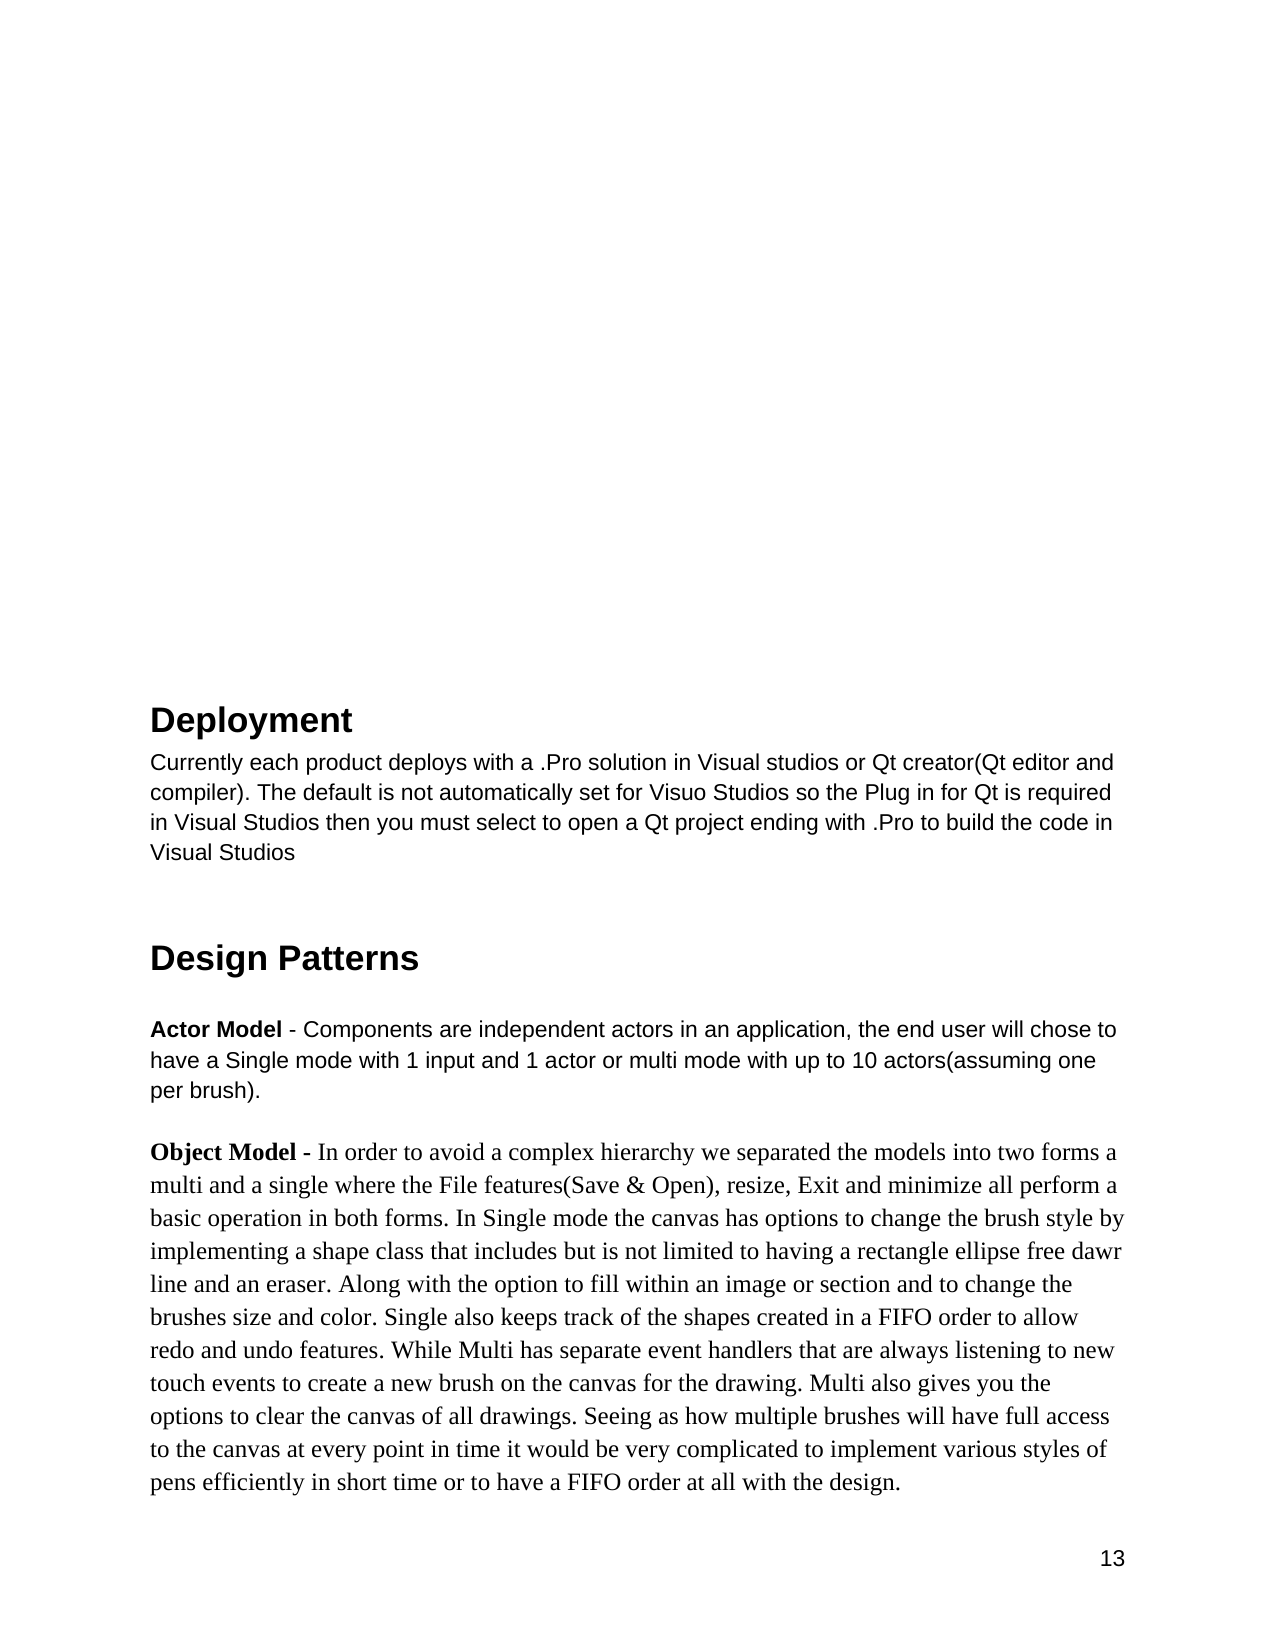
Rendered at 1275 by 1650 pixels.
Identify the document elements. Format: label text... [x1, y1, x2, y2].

text Object Model - In order to avoid a complex hierarchy we separated the models into two forms a multi and a single where the File features(Save & Open), resize, Exit and minimize all perform a basic operation in both forms. In Single mode the canvas has options to change the brush style by implementing a shape class that includes but is not limited to having a rectangle ellipse free dawr line and an eraser. Along with the option to fill within an image or section and to change the brushes size and color. Single also keeps track of the shapes created in a FIFO order to allow redo and undo features. While Multi has separate event handlers that are always listening to new touch events to create a new brush on the canvas for the drawing. Multi also gives you the options to clear the canvas of all drawings. Seeing as how multiple brushes will have full access to the canvas at every point in time it would be very complicated to implement various styles of pens efficiently in short time or to have a FIFO order at all with the design. [150, 1137, 1125, 1496]
text Currently each product deploys with a .Pro solution in Visual studios or Qt creator(Qt editor and compiler). The default is not automatically set for Visuo Studios so the Plug in for Qt is required in Visual Studios then you must select to open a Qt project ending with .Pro to build the code in Visual Studios [150, 748, 1125, 866]
text Actor Model - Components are independent actors in an application, the end user will chose to have a Single mode with 1 input and 1 actor or multi mode with up to 10 actors(assuming one per brush). [150, 1016, 1125, 1103]
subtitle Design Patterns [150, 937, 1125, 978]
subtitle Deployment [150, 699, 1125, 740]
